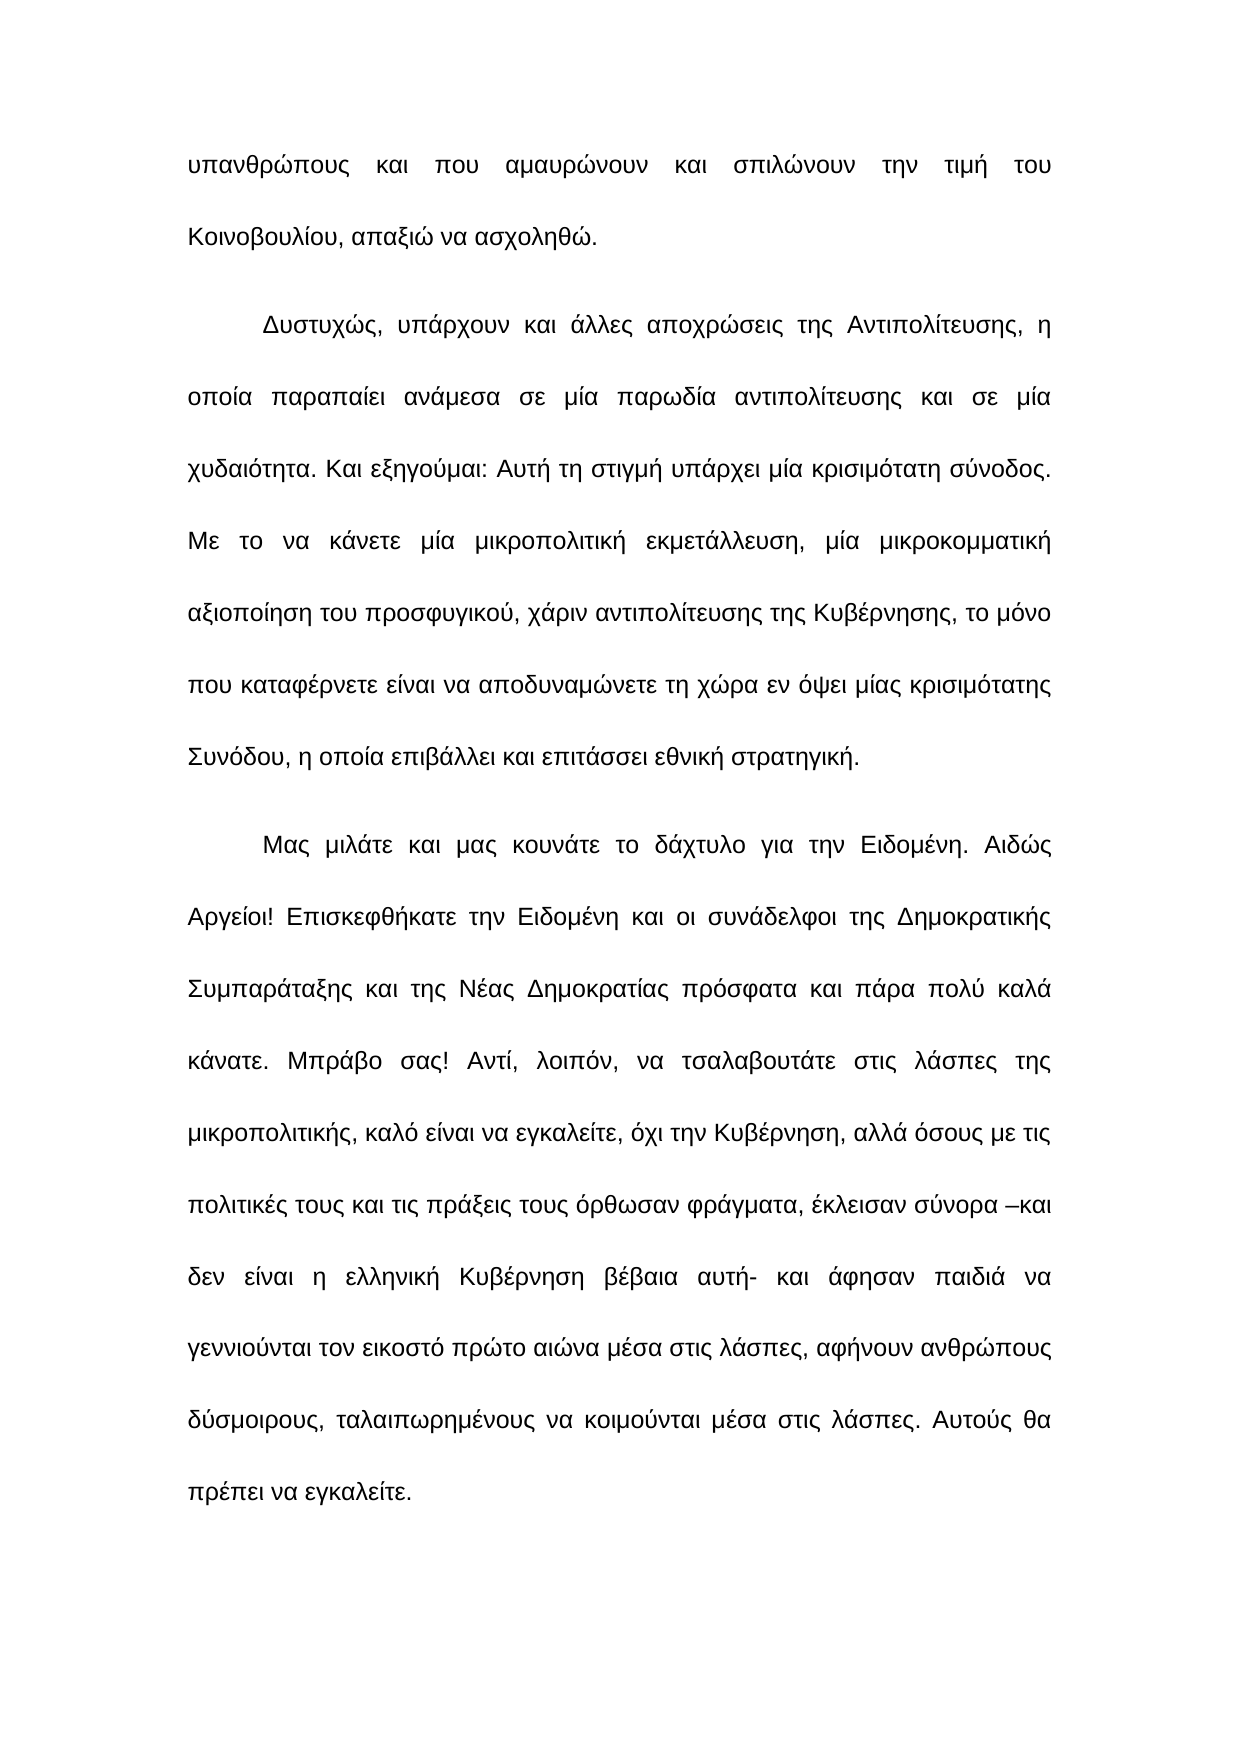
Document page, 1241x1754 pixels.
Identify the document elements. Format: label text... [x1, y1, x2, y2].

text Μας μιλάτε και μας κουνάτε το δάχτυλο για την Ειδομένη. Αιδώς Αργείοι! Επισκεφθήκατε την Ειδομένη και οι συνάδελφοι της Δημοκρατικής Συμπαράταξης και της Νέας Δημοκρατίας πρόσφατα και πάρα πολύ καλά κάνατε. Μπράβο σας! Αντί, λοιπόν, να τσαλαβουτάτε στις λάσπες της μικροπολιτικής, καλό είναι να εγκαλείτε, όχι την Κυβέρνηση, αλλά όσους με τις πολιτικές τους και τις πράξεις τους όρθωσαν φράγματα, έκλεισαν σύνορα –και δεν είναι η ελληνική Κυβέρνηση βέβαια αυτή- και άφησαν παιδιά να γεννιούνται τον εικοστό πρώτο αιώνα μέσα στις λάσπες, αφήνουν ανθρώπους δύσμοιρους, ταλαιπωρημένους να κοιμούνται μέσα στις λάσπες. Αυτούς θα πρέπει να εγκαλείτε. [187, 830, 1053, 1506]
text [187, 150, 1053, 251]
text Δυστυχώς, υπάρχουν και άλλες αποχρώσεις της Αντιπολίτευσης, η οποία παραπαίει ανάμεσα σε μία παρωδία αντιπολίτευσης και σε μία χυδαιότητα. Και εξηγούμαι: Αυτή τη στιγμή υπάρχει μία κρισιμότατη σύνοδος. Με το να κάνετε μία μικροπολιτική εκμετάλλευση, μία μικροκομματική αξιοποίηση του προσφυγικού, χάριν αντιπολίτευσης της Κυβέρνησης, το μόνο που καταφέρνετε είναι να αποδυναμώνετε τη χώρα εν όψει μίας κρισιμότατης Συνόδου, η οποία επιβάλλει και επιτάσσει εθνική στρατηγική. [187, 310, 1053, 770]
